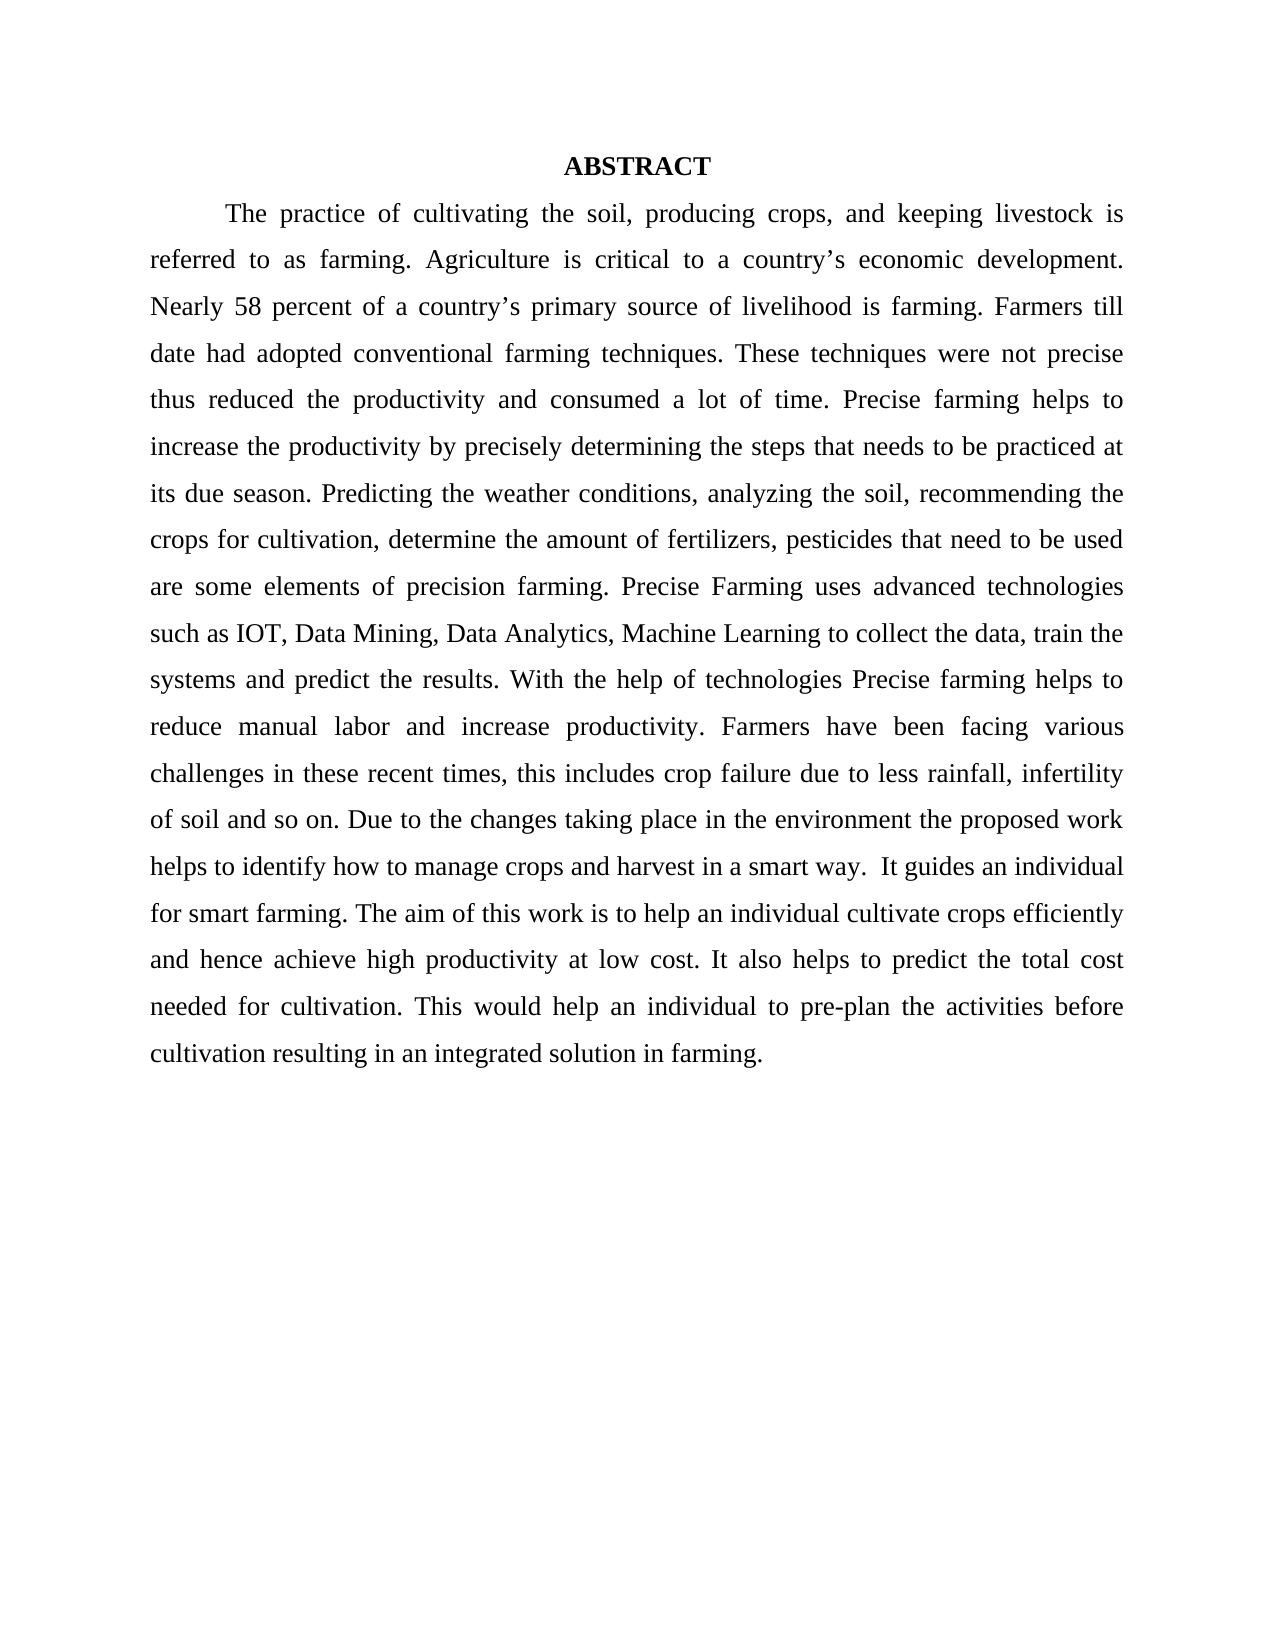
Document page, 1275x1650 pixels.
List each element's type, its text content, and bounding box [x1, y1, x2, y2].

text The practice of cultivating the soil, producing crops, and keeping livestock is referred to as farming. Agriculture is critical to a country’s economic development. Nearly 58 percent of a country’s primary source of livelihood is farming. Farmers till date had adopted conventional farming techniques. These techniques were not precise thus reduced the productivity and consumed a lot of time. Precise farming helps to increase the productivity by precisely determining the steps that needs to be practiced at its due season. Predicting the weather conditions, analyzing the soil, recommending the crops for cultivation, determine the amount of fertilizers, pesticides that need to be used are some elements of precision farming. Precise Farming uses advanced technologies such as IOT, Data Mining, Data Analytics, Machine Learning to collect the data, train the systems and predict the results. With the help of technologies Precise farming helps to reduce manual labor and increase productivity. Farmers have been facing various challenges in these recent times, this includes crop failure due to less rainfall, infertility of soil and so on. Due to the changes taking place in the environment the proposed work helps to identify how to manage crops and harvest in a smart way. It guides an individual for smart farming. The aim of this work is to help an individual cultivate crops efficiently and hence achieve high productivity at low cost. It also helps to predict the total cost needed for cultivation. This would help an individual to pre-plan the activities before cultivation resulting in an integrated solution in farming. [150, 197, 1125, 1068]
text ABSTRACT [150, 150, 1125, 181]
